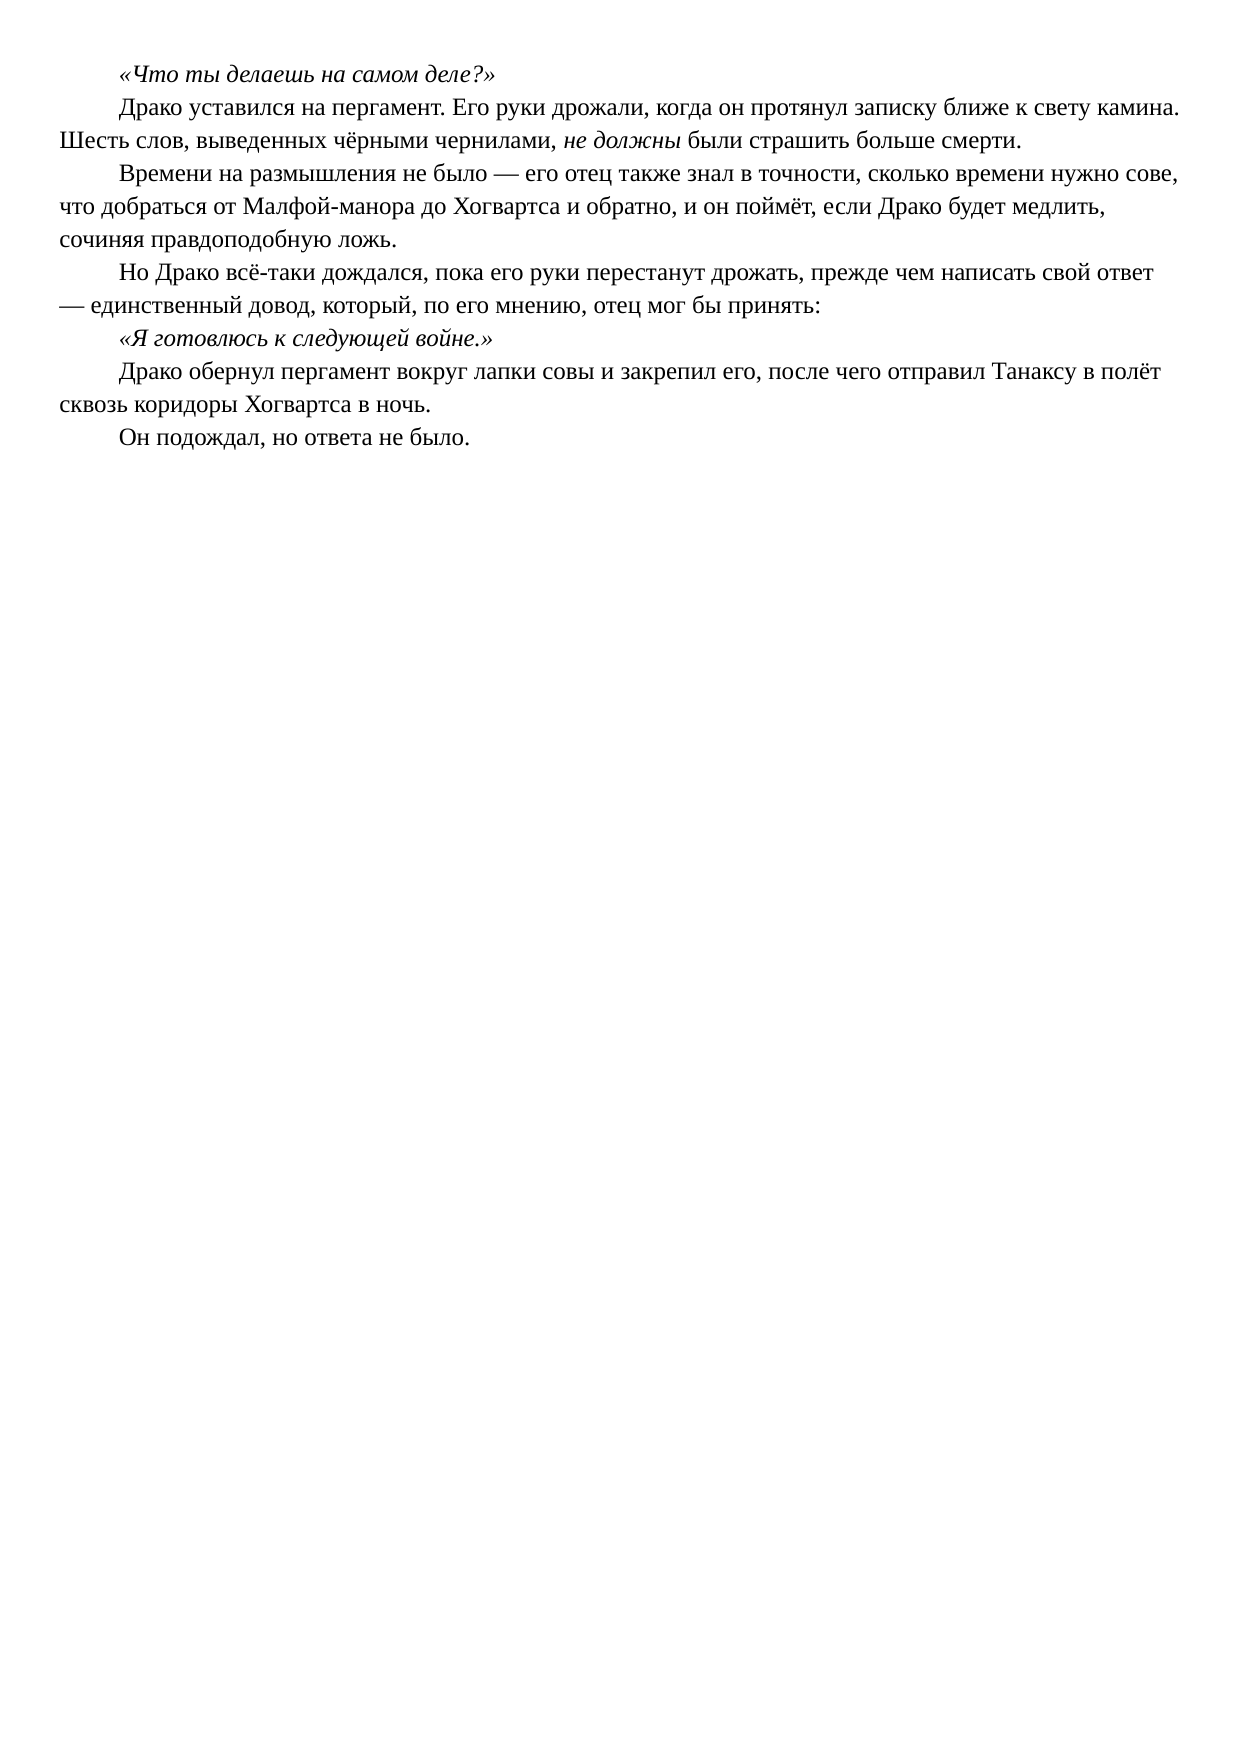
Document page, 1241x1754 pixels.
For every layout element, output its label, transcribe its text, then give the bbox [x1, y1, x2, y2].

text Времени на размышления не было — его отец также знал в точности, сколько времени нужно сове, что добраться от Малфой-манора до Хогвартса и обратно, и он поймёт, если Драко будет медлить, сочиняя правдоподобную ложь. [59, 158, 1181, 253]
text Но Драко всё-таки дождался, пока его руки перестанут дрожать, прежде чем написать свой ответ — единственный довод, который, по его мнению, отец мог бы принять: [59, 257, 1181, 319]
text «Я готовлюсь к следующей войне.» [59, 323, 1181, 352]
text Драко уставился на пергамент. Его руки дрожали, когда он протянул записку ближе к свету камина. Шесть слов, выведенных чёрными чернилами, не должны были страшить больше смерти. [59, 92, 1181, 154]
text «Что ты делаешь на самом деле?» [59, 59, 1181, 88]
text Он подождал, но ответа не было. [59, 422, 1181, 451]
text Драко обернул пергамент вокруг лапки совы и закрепил его, после чего отправил Танаксу в полёт сквозь коридоры Хогвартса в ночь. [59, 356, 1181, 418]
